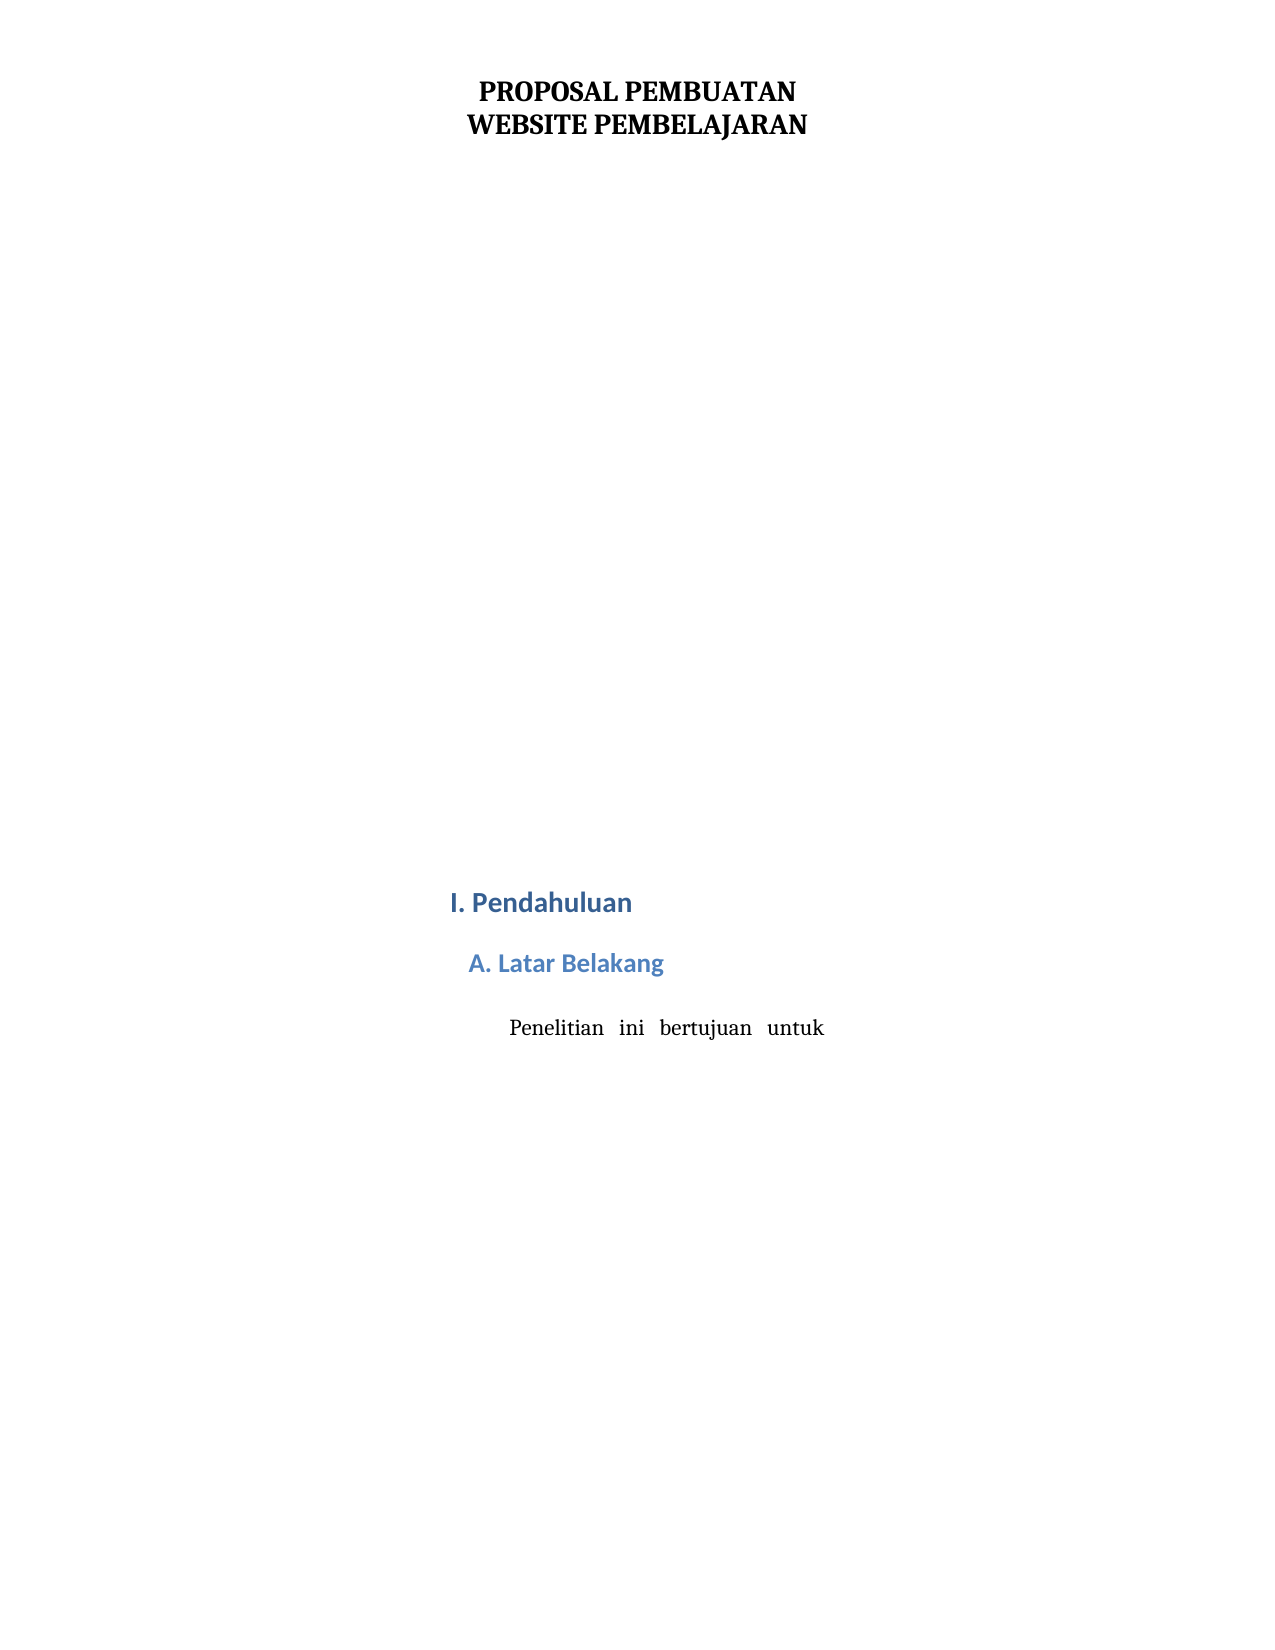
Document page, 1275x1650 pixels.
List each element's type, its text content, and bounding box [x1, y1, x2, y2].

subtitle A. Latar Belakang [450, 946, 825, 979]
subtitle I. Pendahuluan [450, 884, 825, 920]
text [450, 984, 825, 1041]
